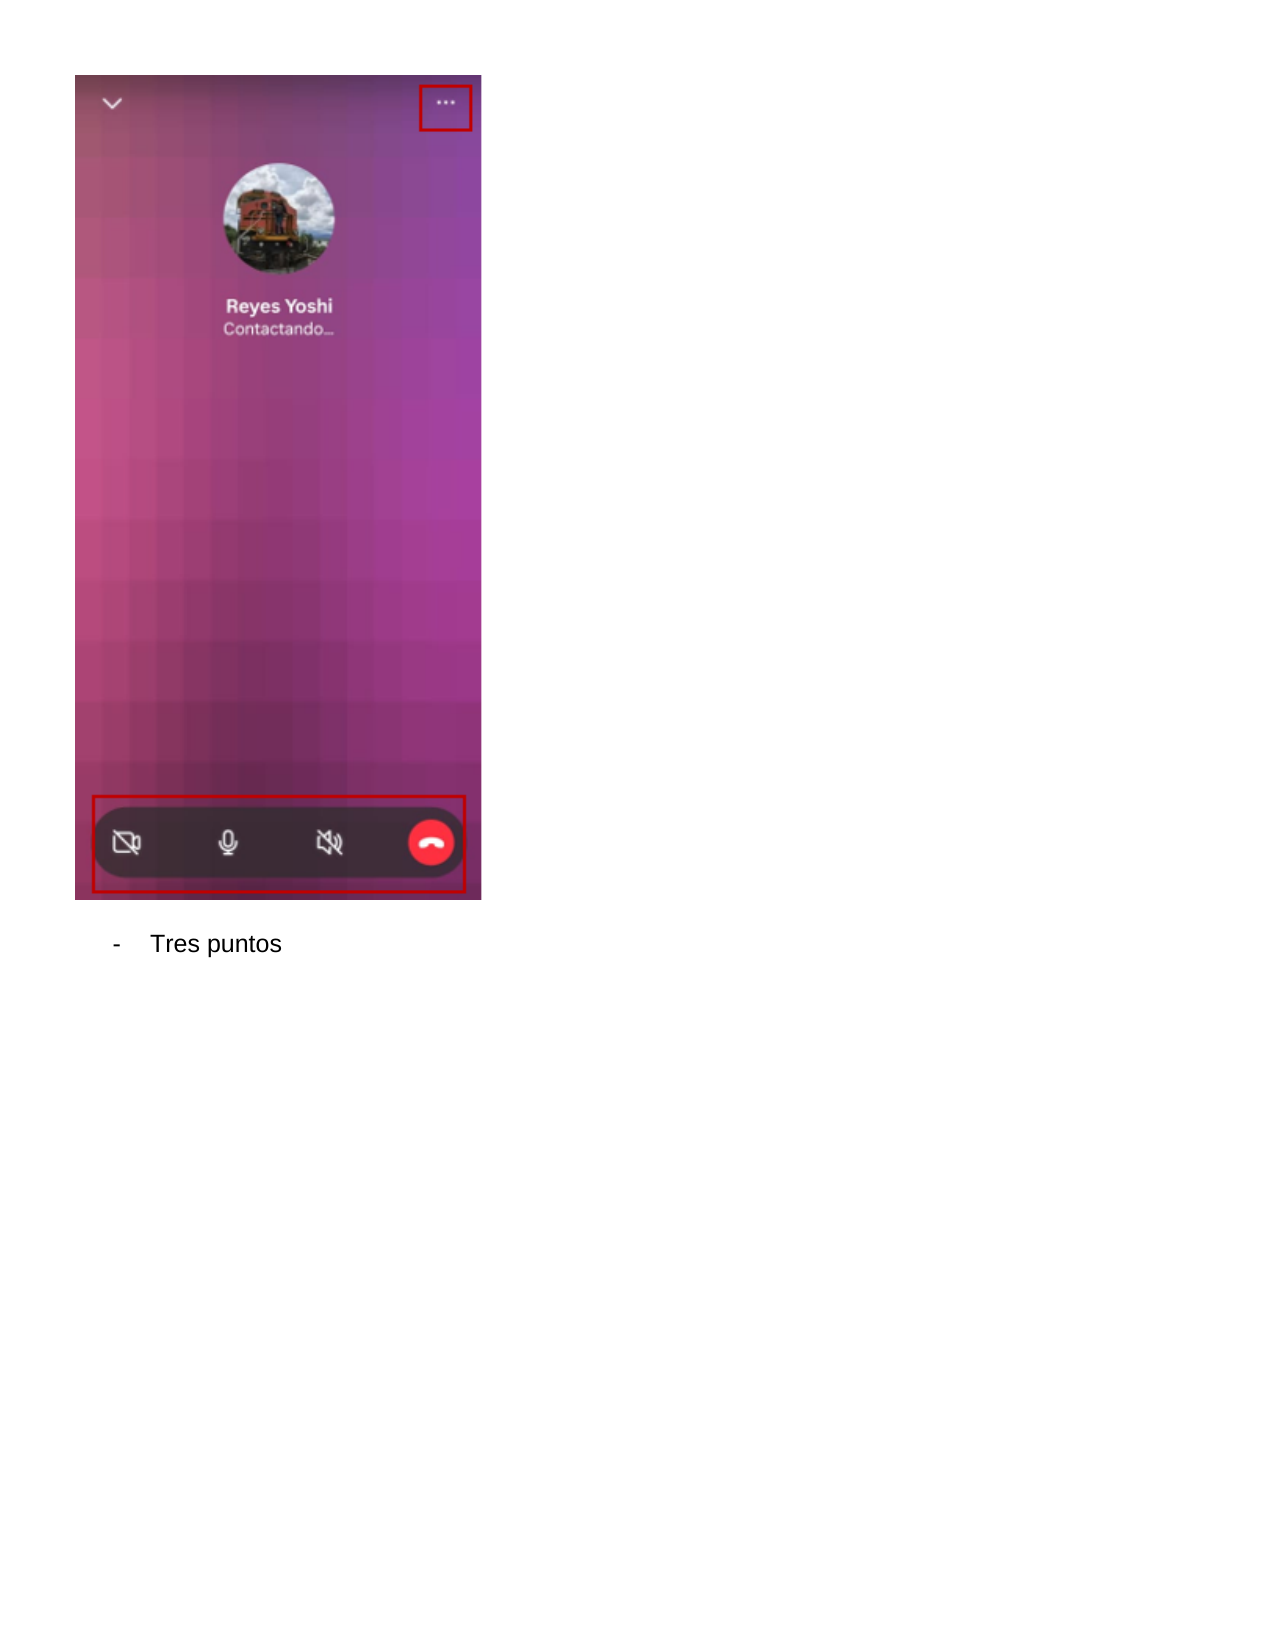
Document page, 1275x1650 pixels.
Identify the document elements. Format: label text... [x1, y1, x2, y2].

list Tres puntos [112, 929, 1200, 958]
picture [75, 75, 482, 900]
